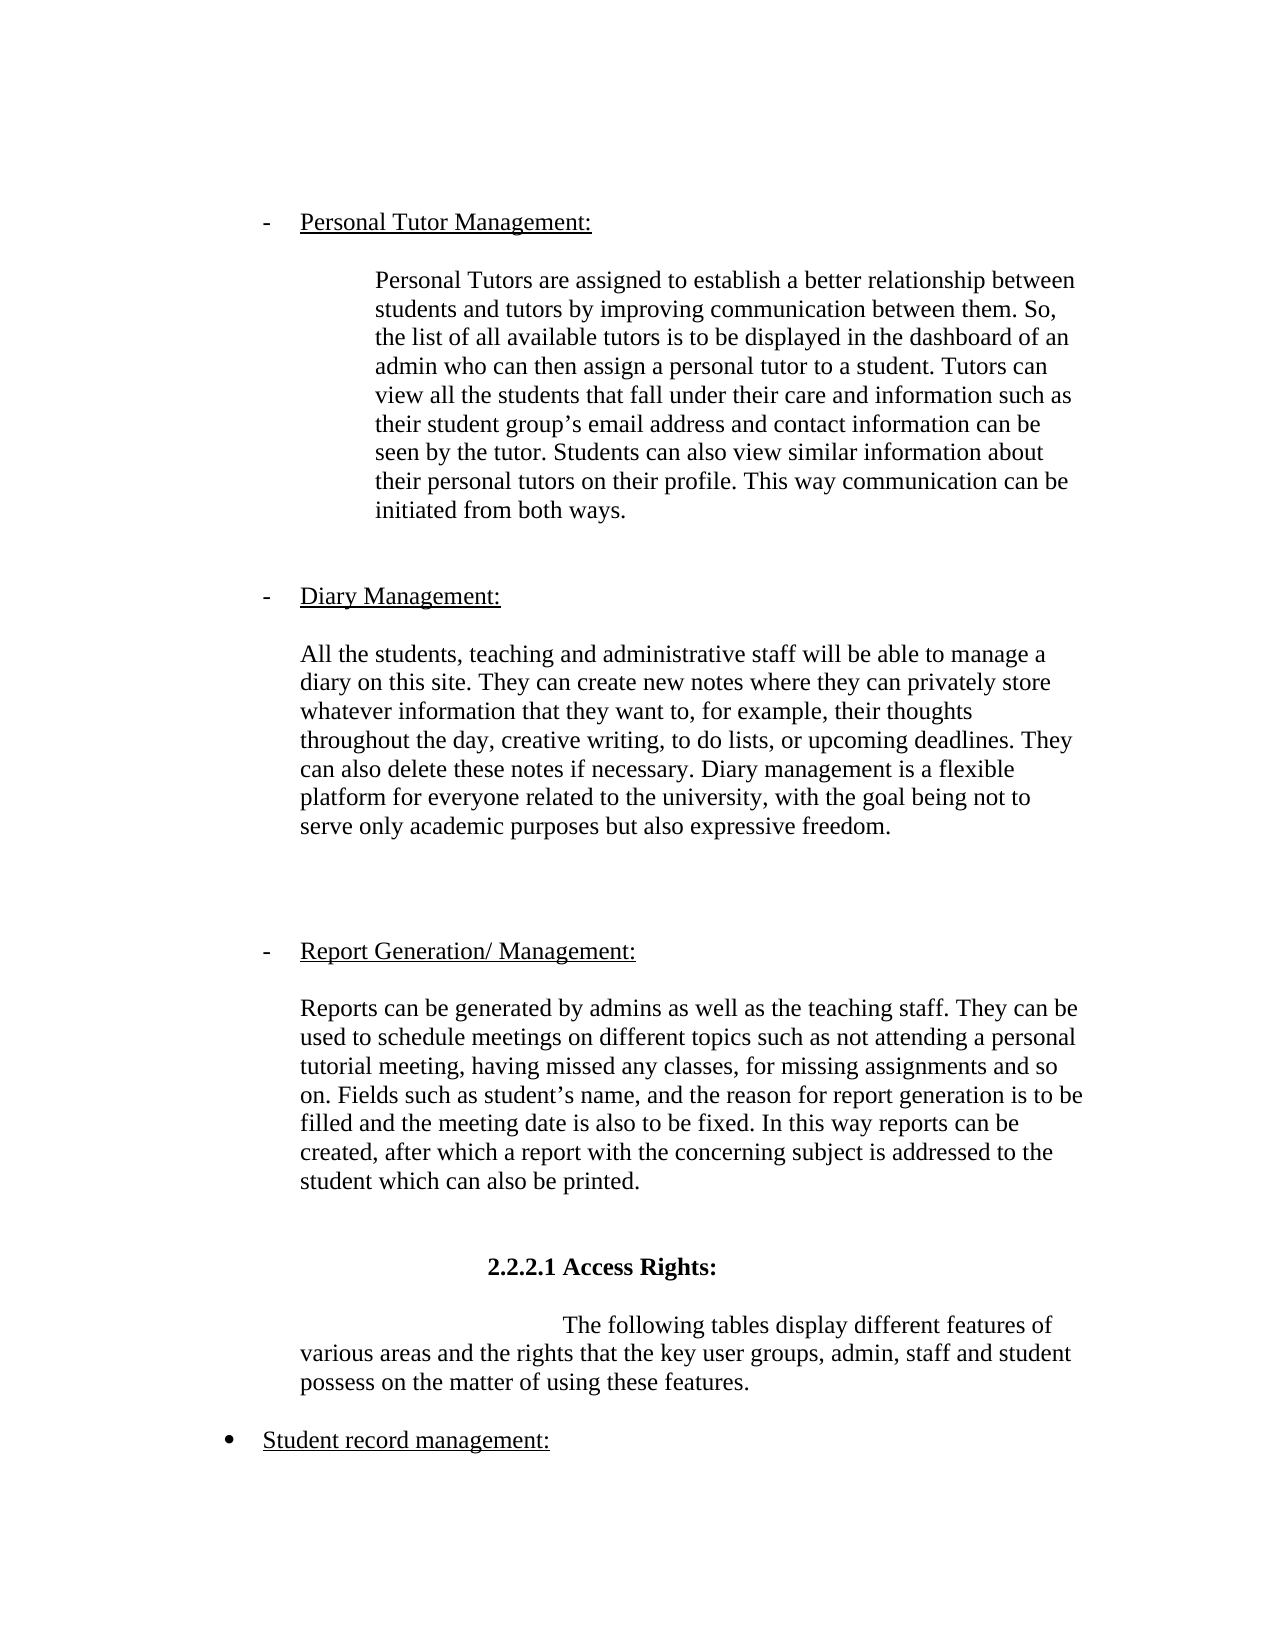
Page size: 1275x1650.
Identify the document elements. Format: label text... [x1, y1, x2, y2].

title All the students, teaching and administrative staff will be able to manage a diary on this site. They can create new notes where they can privately store whatever information that they want to, for example, their thoughts throughout the day, creative writing, to do lists, or upcoming deadlines. They can also delete these notes if necessary. Diary management is a flexible platform for everyone related to the university, with the goal being not to serve only academic purposes but also expressive freedom. [300, 639, 1087, 840]
subtitle 2.2.2.1 Access Rights: [412, 1252, 1087, 1281]
title Personal Tutors are assigned to establish a better relationship between students and tutors by improving communication between them. So, the list of all available tutors is to be displayed in the dashboard of an admin who can then assign a personal tutor to a student. Tutors can view all the students that fall under their care and information such as their student group’s email address and contact information can be seen by the tutor. Students can also view similar information about their personal tutors on their profile. This way communication can be initiated from both ways. [375, 265, 1087, 524]
title Diary Management: [262, 581, 1087, 610]
title Report Generation/ Management: [262, 936, 1087, 965]
title Personal Tutor Management: [262, 207, 1087, 236]
list Student record management: [225, 1425, 1087, 1453]
